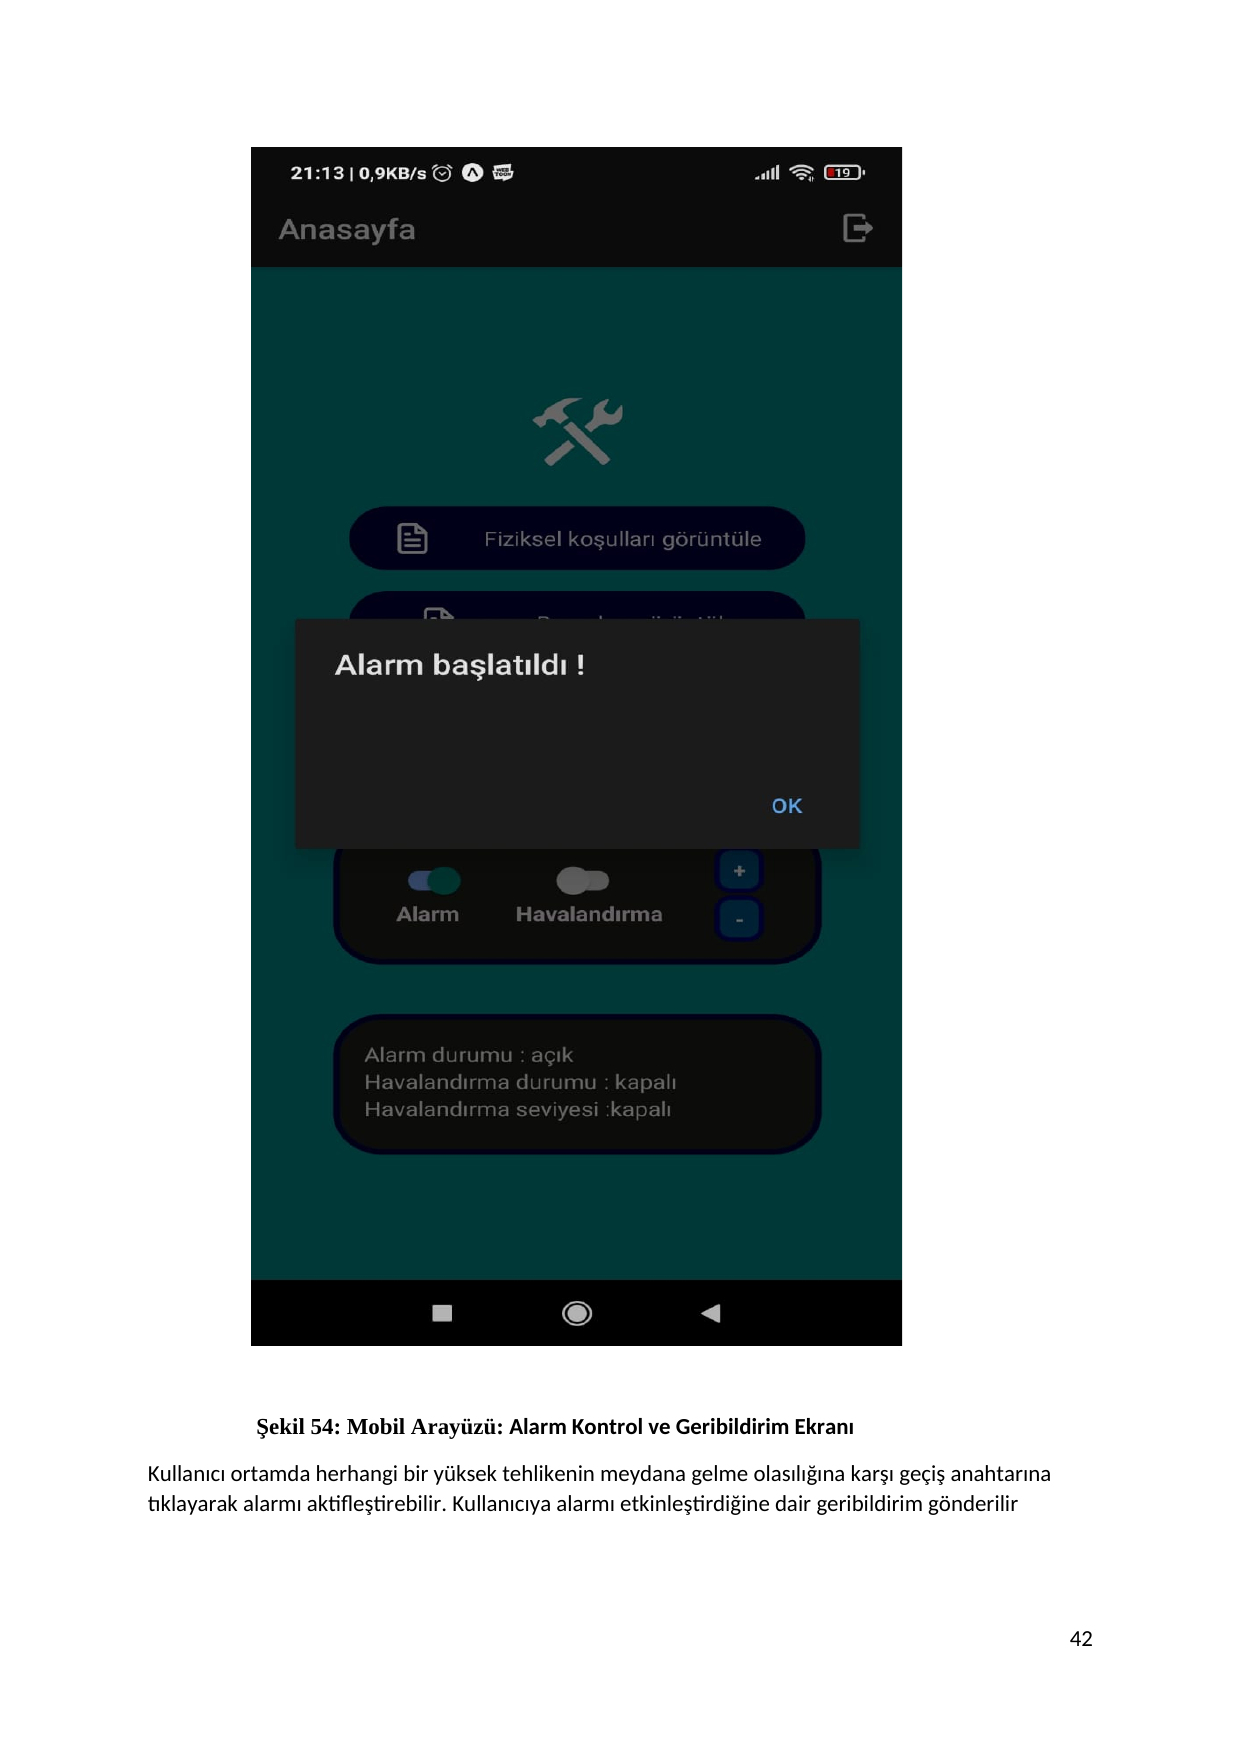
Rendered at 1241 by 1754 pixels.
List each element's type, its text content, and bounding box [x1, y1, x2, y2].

picture [251, 147, 903, 1346]
text Şekil 54: Mobil Arayüzü: Alarm Kontrol ve Geribildirim Ekranı [148, 1412, 1093, 1440]
text Kullanıcı ortamda herhangi bir yüksek tehlikenin meydana gelme olasılığına karşı geçiş anahtarına tıklayarak alarmı aktifleştirebilir. Kullanıcıya alarmı etkinleştirdiğine dair geribildirim gönderilir [148, 1459, 1093, 1517]
